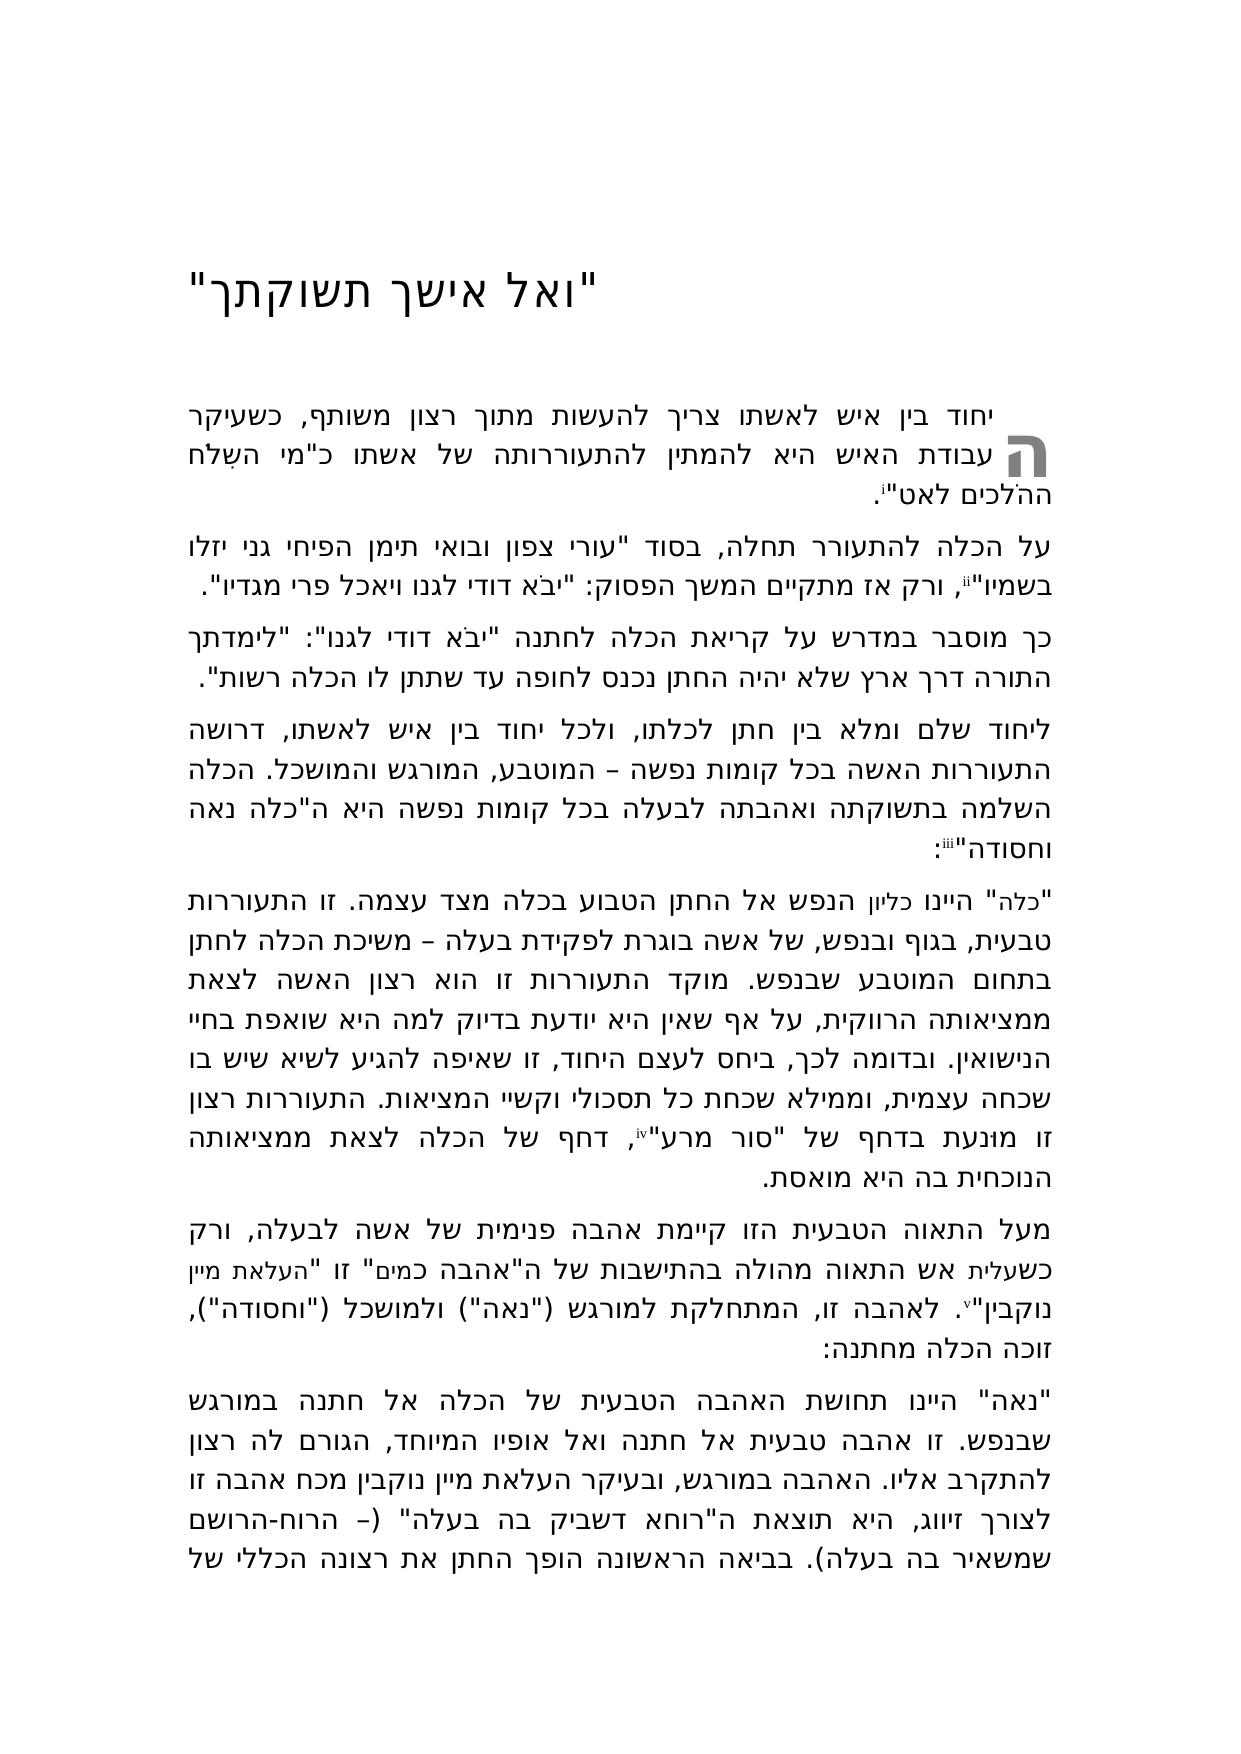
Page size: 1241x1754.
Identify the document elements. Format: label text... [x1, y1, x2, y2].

text כך מוסבר במדרש על קריאת הכלה לחתנה "יבֹא דודי לגנו": "לימדתך התורה דרך ארץ שלא יהיה החתן נכנס לחופה עד שתתן לו הכלה רשות". [187, 616, 1053, 695]
text ליחוד שלם ומלא בין חתן לכלתו, ולכל יחוד בין איש לאשתו, דרושה התעוררות האשה בכל קומות נפשה – המוטבע, המורגש והמושכל. הכלה השלמה בתשוקתה ואהבתה לבעלה בכל קומות נפשה היא ה"כלה נאה וחסודה": [187, 708, 1053, 866]
text על הכלה להתעורר תחלה, בסוד "עורי צפון ובואי תימן הפיחי גני יזלו בשמיו", ורק אז מתקיים המשך הפסוק: "יבֹא דודי לגנו ויאכל פרי מגדיו". [187, 524, 1053, 604]
subtitle "ואל אישך תשוקתך" [187, 262, 1057, 318]
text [187, 1379, 1053, 1577]
text יחוד בין איש לאשתו צריך להעשות מתוך רצון משותף, כשעיקר עבודת האיש היא להמתין להתעוררותה של אשתו כ"מי השִלֹח ההֹלכים לאט". [187, 393, 1053, 512]
text מעל התאוה הטבעית הזו קיימת אהבה פנימית של אשה לבעלה, ורק כשעלית אש התאוה מהולה בהתישבות של ה"אהבה כמים" זו "העלאת מיין נוקבין". לאהבה זו, המתחלקת למורגש ("נאה") ולמושכל ("וחסודה"), זוכה הכלה מחתנה: [187, 1208, 1053, 1366]
text "כלה" היינו כליון הנפש אל החתן הטבוע בכלה מצד עצמה. זו התעוררות טבעית, בגוף ובנפש, של אשה בוגרת לפקידת בעלה – משיכת הכלה לחתן בתחום המוטבע שבנפש. מוקד התעוררות זו הוא רצון האשה לצאת ממציאותה הרווקית, על אף שאין היא יודעת בדיוק למה היא שואפת בחיי הנישואין. ובדומה לכך, ביחס לעצם היחוד, זו שאיפה להגיע לשיא שיש בו שכחה עצמית, וממילא שכחת כל תסכולי וקשיי המציאות. התעוררות רצון זו מוּנעת בדחף של "סור מרע", דחף של הכלה לצאת ממציאותה הנוכחית בה היא מואסת. [187, 879, 1053, 1195]
